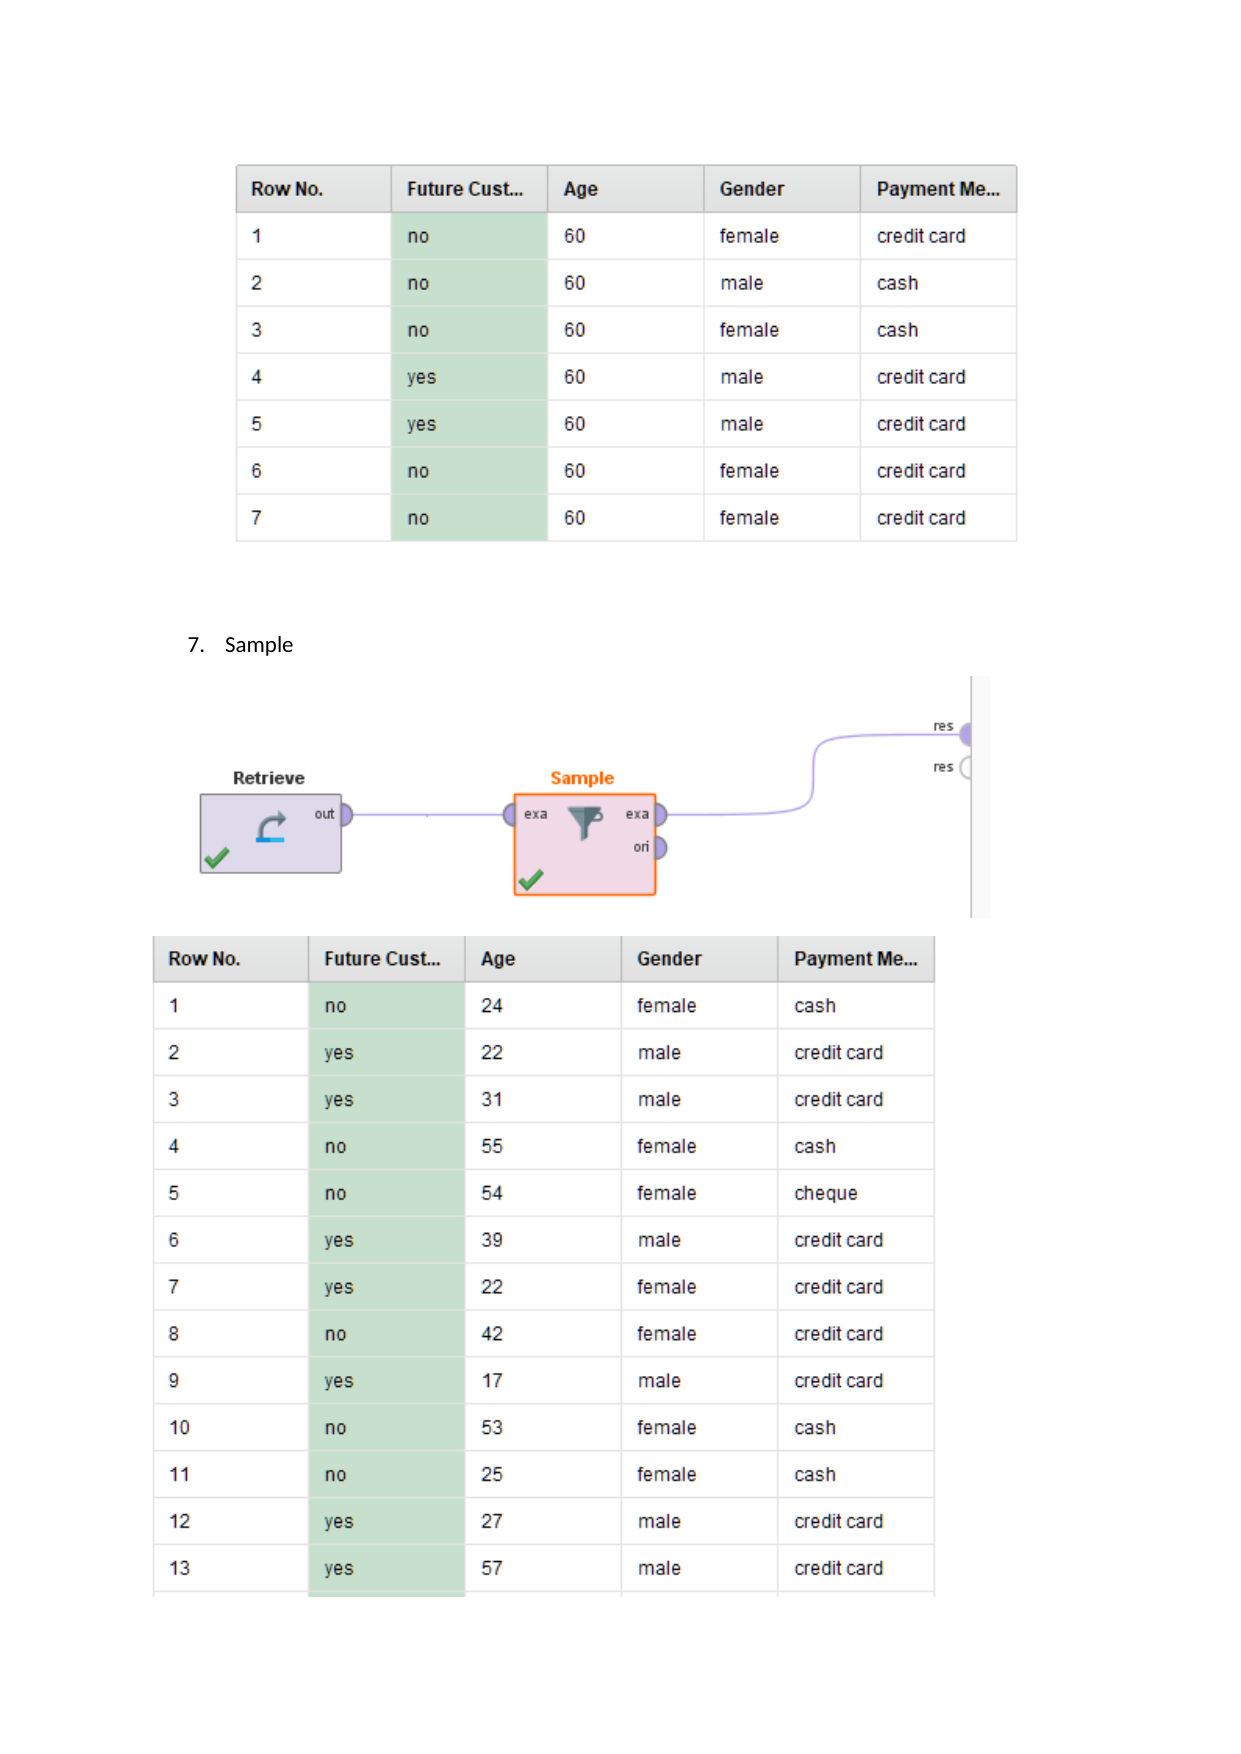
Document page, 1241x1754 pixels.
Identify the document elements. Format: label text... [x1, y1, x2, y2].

picture [150, 676, 991, 918]
picture [225, 150, 1060, 564]
picture [150, 936, 951, 1597]
list Sample [187, 630, 1090, 658]
